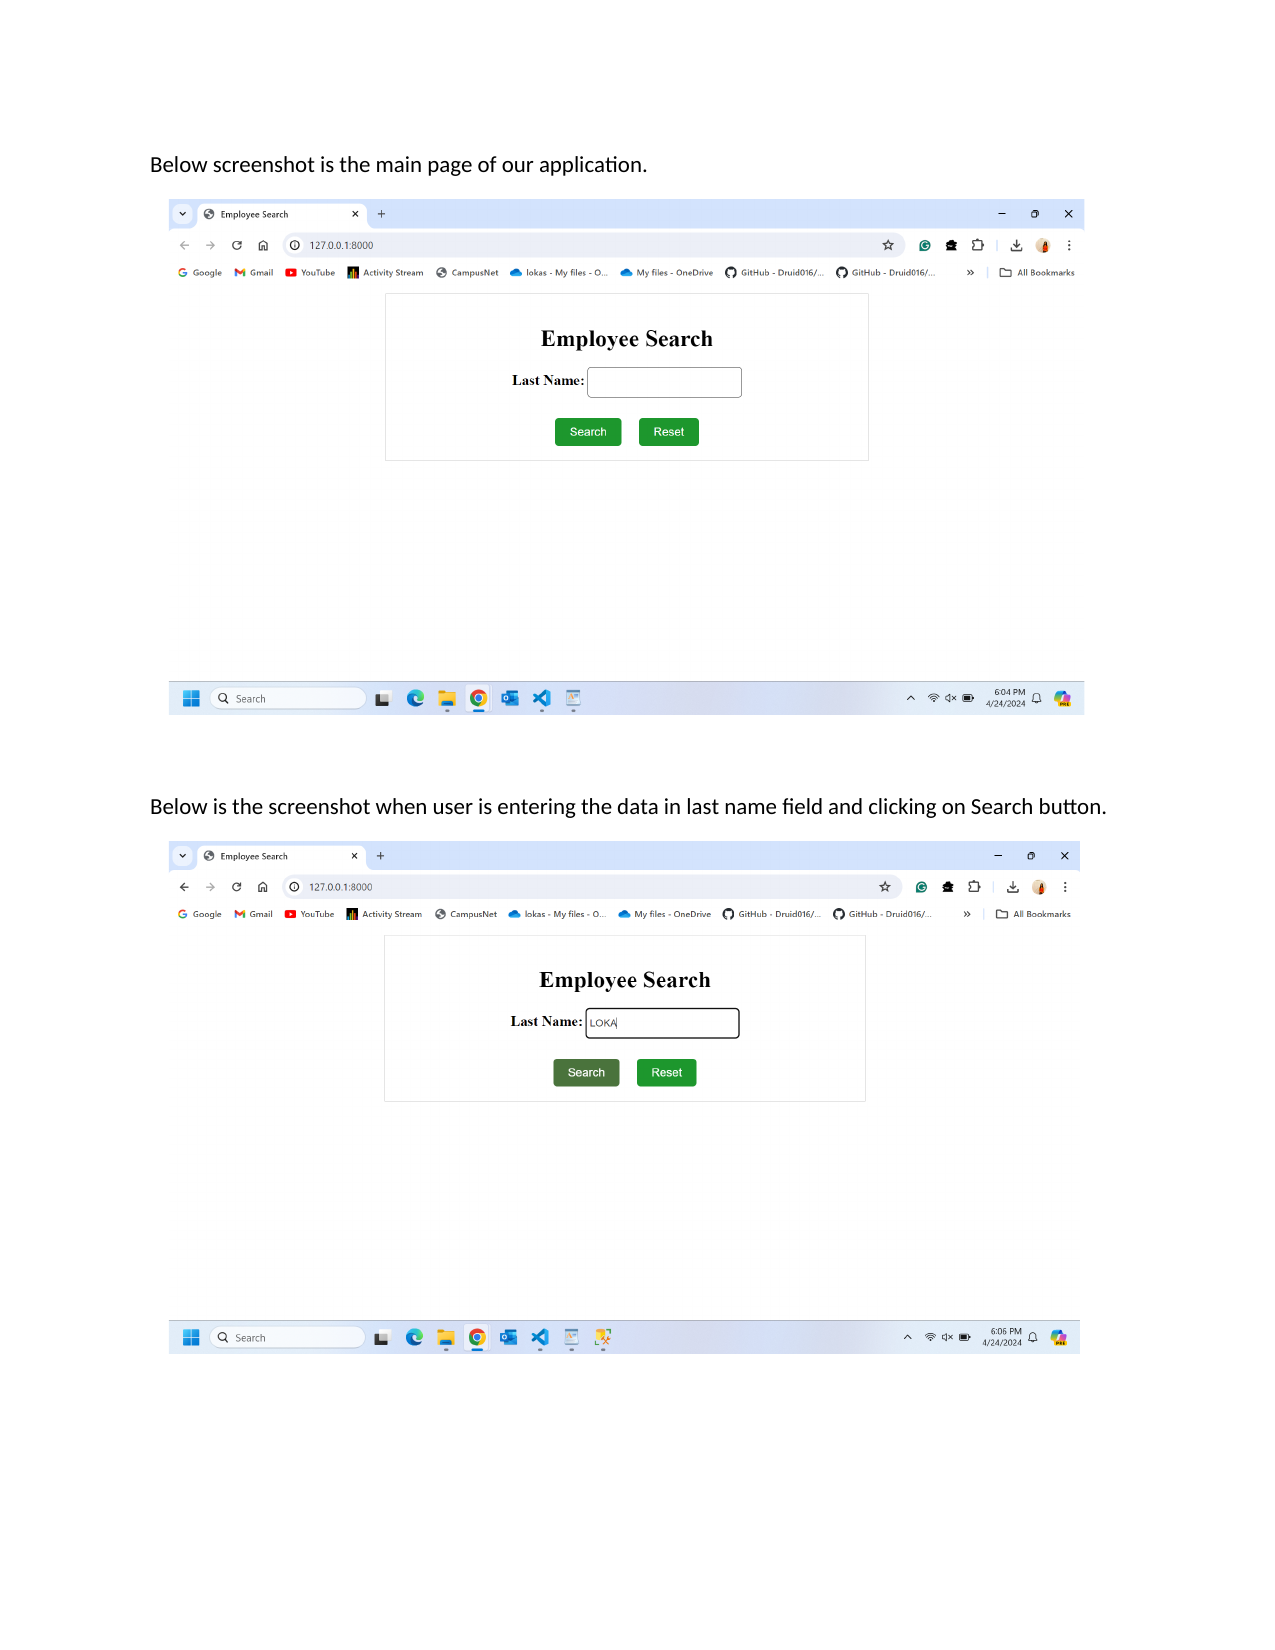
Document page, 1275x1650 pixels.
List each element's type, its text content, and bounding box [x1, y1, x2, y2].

text Below screenshot is the main page of our application. [150, 150, 1125, 178]
text Below is the screenshot when user is entering the data in last name field and clicking on Search button. [150, 792, 1125, 820]
